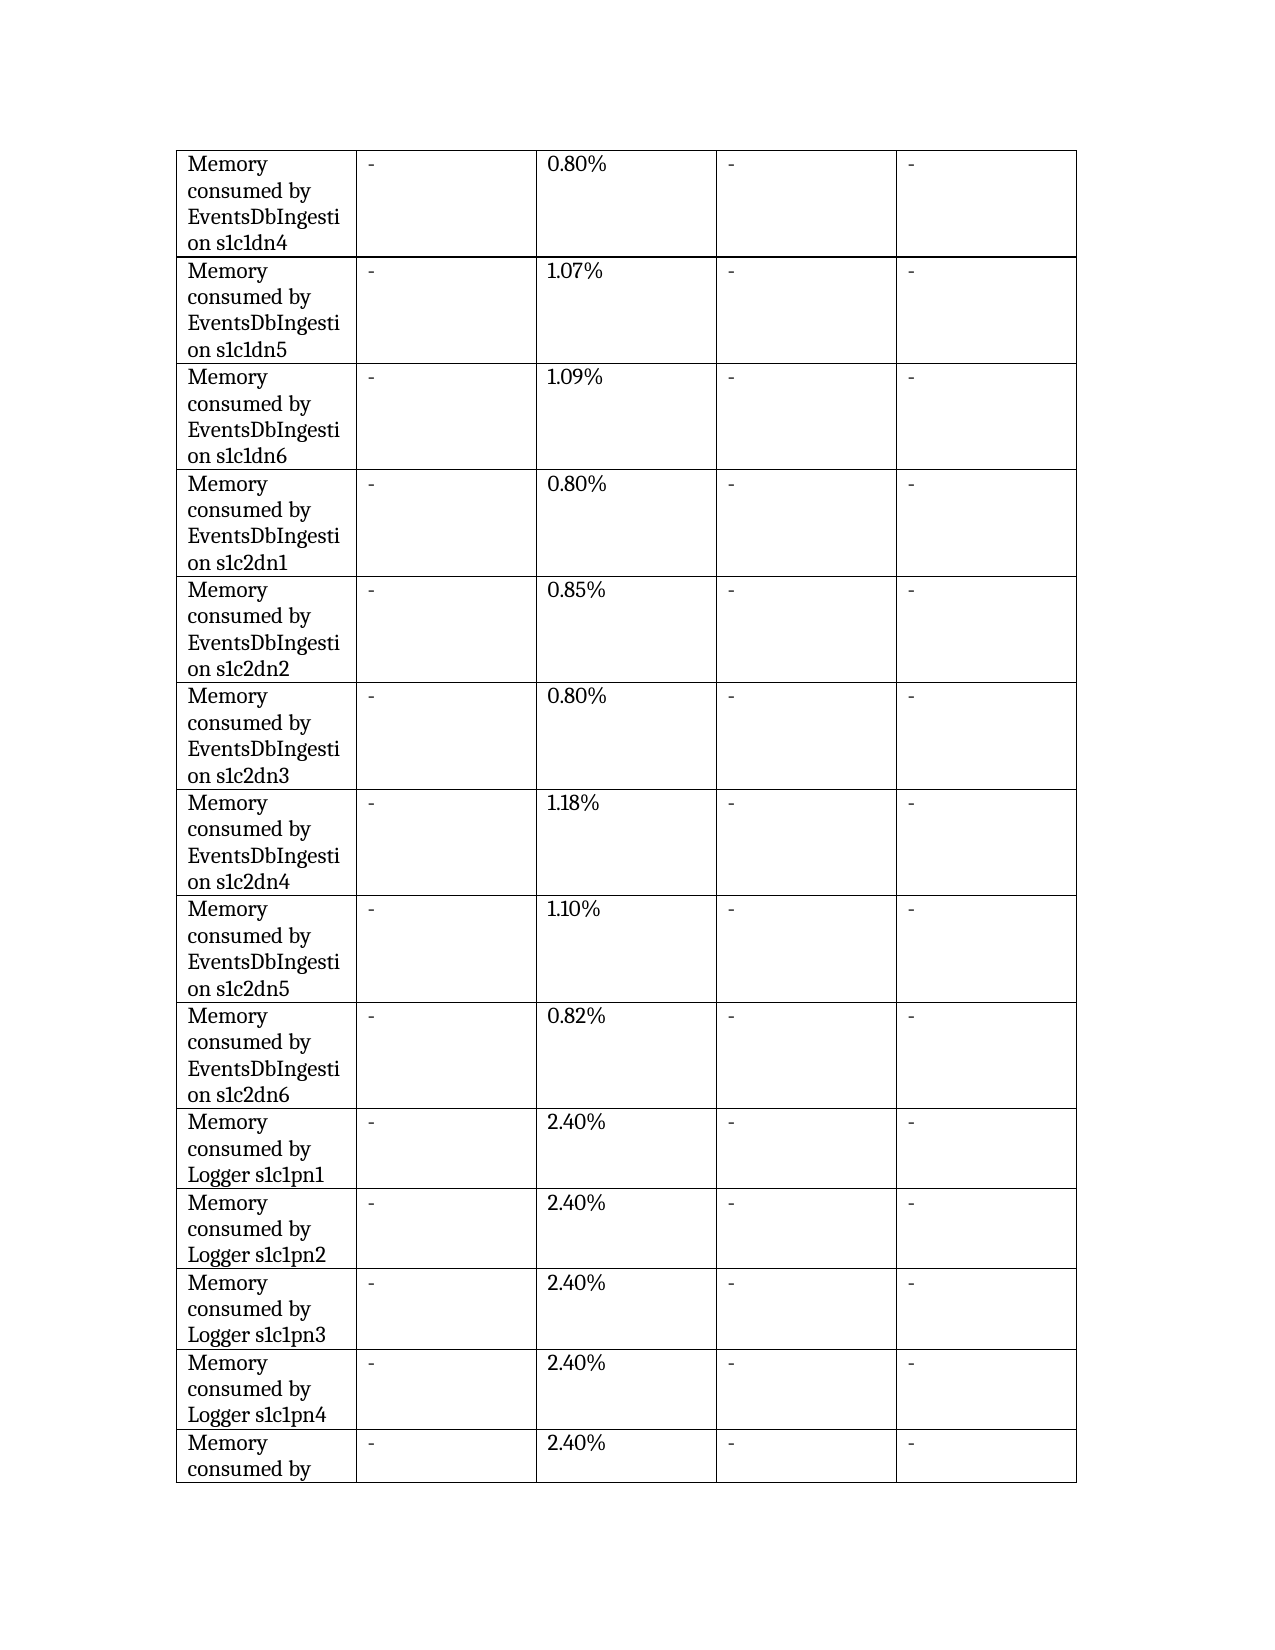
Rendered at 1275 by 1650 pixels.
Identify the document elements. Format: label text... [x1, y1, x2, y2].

table_cell 2.40% [537, 1189, 716, 1268]
table_cell 0.82% [537, 1003, 716, 1108]
table_cell Memory consumed by EventsDbIngestion s1c2dn3 [177, 683, 356, 789]
table_cell - [357, 577, 536, 682]
table_cell - [897, 1109, 1076, 1188]
table_cell - [717, 1109, 896, 1188]
table_cell - [357, 364, 536, 469]
table_cell - [357, 470, 536, 576]
table_cell 2.40% [537, 1350, 716, 1428]
table_cell 1.10% [537, 896, 716, 1002]
table_cell - [717, 896, 896, 1002]
table_cell - [717, 577, 896, 682]
table_cell Memory consumed by EventsDbIngestion s1c2dn4 [177, 790, 356, 895]
table_cell - [717, 258, 896, 363]
table_cell Memory consumed by EventsDbIngestion s1c1dn6 [177, 364, 356, 469]
table_cell - [357, 1189, 536, 1268]
table_cell 1.09% [537, 364, 716, 469]
table_cell 2.40% [537, 1269, 716, 1348]
table_cell 0.85% [537, 577, 716, 682]
table_cell Memory consumed by EventsDbIngestion s1c2dn2 [177, 577, 356, 682]
table_cell - [717, 683, 896, 789]
table_cell - [717, 364, 896, 469]
table_cell - [357, 1350, 536, 1428]
table_cell - [717, 1189, 896, 1268]
table_cell - [717, 1430, 896, 1482]
table_cell - [357, 1430, 536, 1482]
table_cell - [897, 1269, 1076, 1348]
table_cell - [357, 790, 536, 895]
table_cell - [357, 1003, 536, 1108]
table_cell Memory consumed by Logger s1c1pn4 [177, 1350, 356, 1428]
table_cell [177, 1430, 356, 1482]
table_cell - [897, 258, 1076, 363]
table_cell Memory consumed by EventsDbIngestion s1c1dn5 [177, 258, 356, 363]
table_cell - [897, 896, 1076, 1002]
table_cell - [897, 1003, 1076, 1108]
table_cell Memory consumed by Logger s1c1pn1 [177, 1109, 356, 1188]
table_cell Memory consumed by EventsDbIngestion s1c1dn4 [177, 151, 356, 256]
table_cell 2.40% [537, 1430, 716, 1482]
table_cell Memory consumed by Logger s1c1pn3 [177, 1269, 356, 1348]
table_cell - [357, 896, 536, 1002]
table_cell Memory consumed by EventsDbIngestion s1c2dn1 [177, 470, 356, 576]
table_cell - [897, 470, 1076, 576]
table_cell Memory consumed by Logger s1c1pn2 [177, 1189, 356, 1268]
table_cell - [717, 790, 896, 895]
table_cell - [897, 364, 1076, 469]
table_cell - [357, 683, 536, 789]
table_cell - [717, 1269, 896, 1348]
table_cell - [897, 683, 1076, 789]
table_cell - [897, 577, 1076, 682]
table_cell 2.40% [537, 1109, 716, 1188]
table_cell 0.80% [537, 470, 716, 576]
table_cell - [717, 1003, 896, 1108]
table_cell Memory consumed by EventsDbIngestion s1c2dn5 [177, 896, 356, 1002]
table_cell - [897, 1189, 1076, 1268]
table_cell 0.80% [537, 151, 716, 256]
table_cell - [357, 1109, 536, 1188]
table_cell - [357, 1269, 536, 1348]
table_cell - [717, 1350, 896, 1428]
table_cell Memory consumed by EventsDbIngestion s1c2dn6 [177, 1003, 356, 1108]
table_cell - [897, 790, 1076, 895]
table_cell - [717, 151, 896, 256]
table_cell 1.07% [537, 258, 716, 363]
table_cell - [897, 1430, 1076, 1482]
table_cell 1.18% [537, 790, 716, 895]
table_cell 0.80% [537, 683, 716, 789]
table_cell - [357, 258, 536, 363]
table_cell - [897, 151, 1076, 256]
table_cell - [717, 470, 896, 576]
table_cell - [897, 1350, 1076, 1428]
table_cell - [357, 151, 536, 256]
